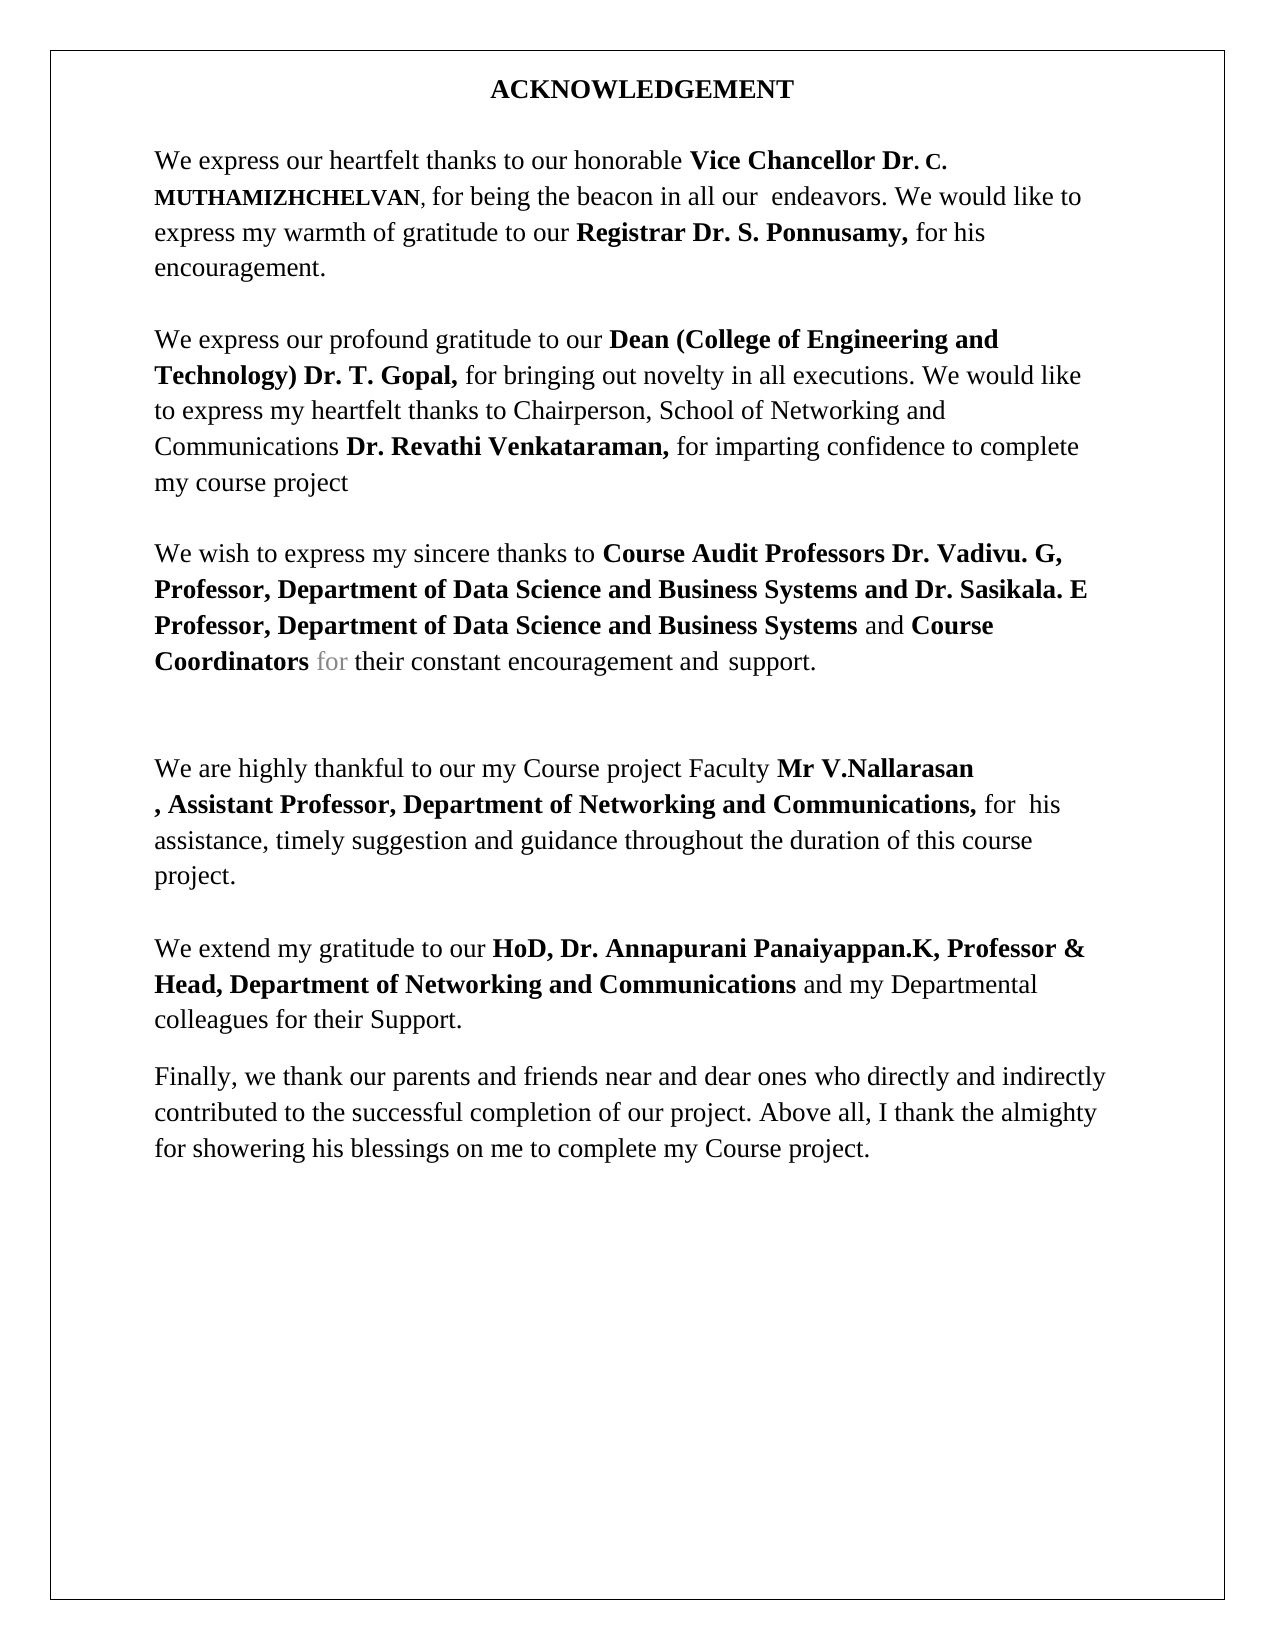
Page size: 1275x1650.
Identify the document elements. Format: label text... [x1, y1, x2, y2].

subtitle ACKNOWLEDGEMENT [192, 73, 1093, 104]
text Finally, we thank our parents and friends near and dear ones who directly and indirectly contributed to the successful completion of our project. Above all, I thank the almighty for showering his blessings on me to complete my Course project. [154, 1061, 1108, 1163]
text We express our profound gratitude to our Dean (College of Engineering and Technology) Dr. T. Gopal, for bringing out novelty in all executions. We would like to express my heartfelt thanks to Chairperson, School of Networking and Communications Dr. Revathi Venkataraman, for imparting confidence to complete my course project [154, 323, 1108, 497]
text We wish to express my sincere thanks to Course Audit Professors Dr. Vadivu. G, Professor, Department of Data Science and Business Systems and Dr. Sasikala. E Professor, Department of Data Science and Business Systems and Course Coordinators for their constant encouragement and support. [154, 537, 1108, 676]
text We express our heartfelt thanks to our honorable Vice Chancellor Dr. C. MUTHAMIZHCHELVAN, for being the beacon in all our endeavors. We would like to express my warmth of gratitude to our Registrar Dr. S. Ponnusamy, for his encouragement. [154, 144, 1108, 283]
text We are highly thankful to our my Course project Faculty Mr V.Nallarasan , Assistant Professor, Department of Networking and Communications, for his assistance, timely suggestion and guidance throughout the duration of this course project. [154, 752, 1108, 891]
text We extend my gratitude to our HoD, Dr. Annapurani Panaiyappan.K, Professor & Head, Department of Networking and Communications and my Departmental colleagues for their Support. [154, 932, 1108, 1035]
